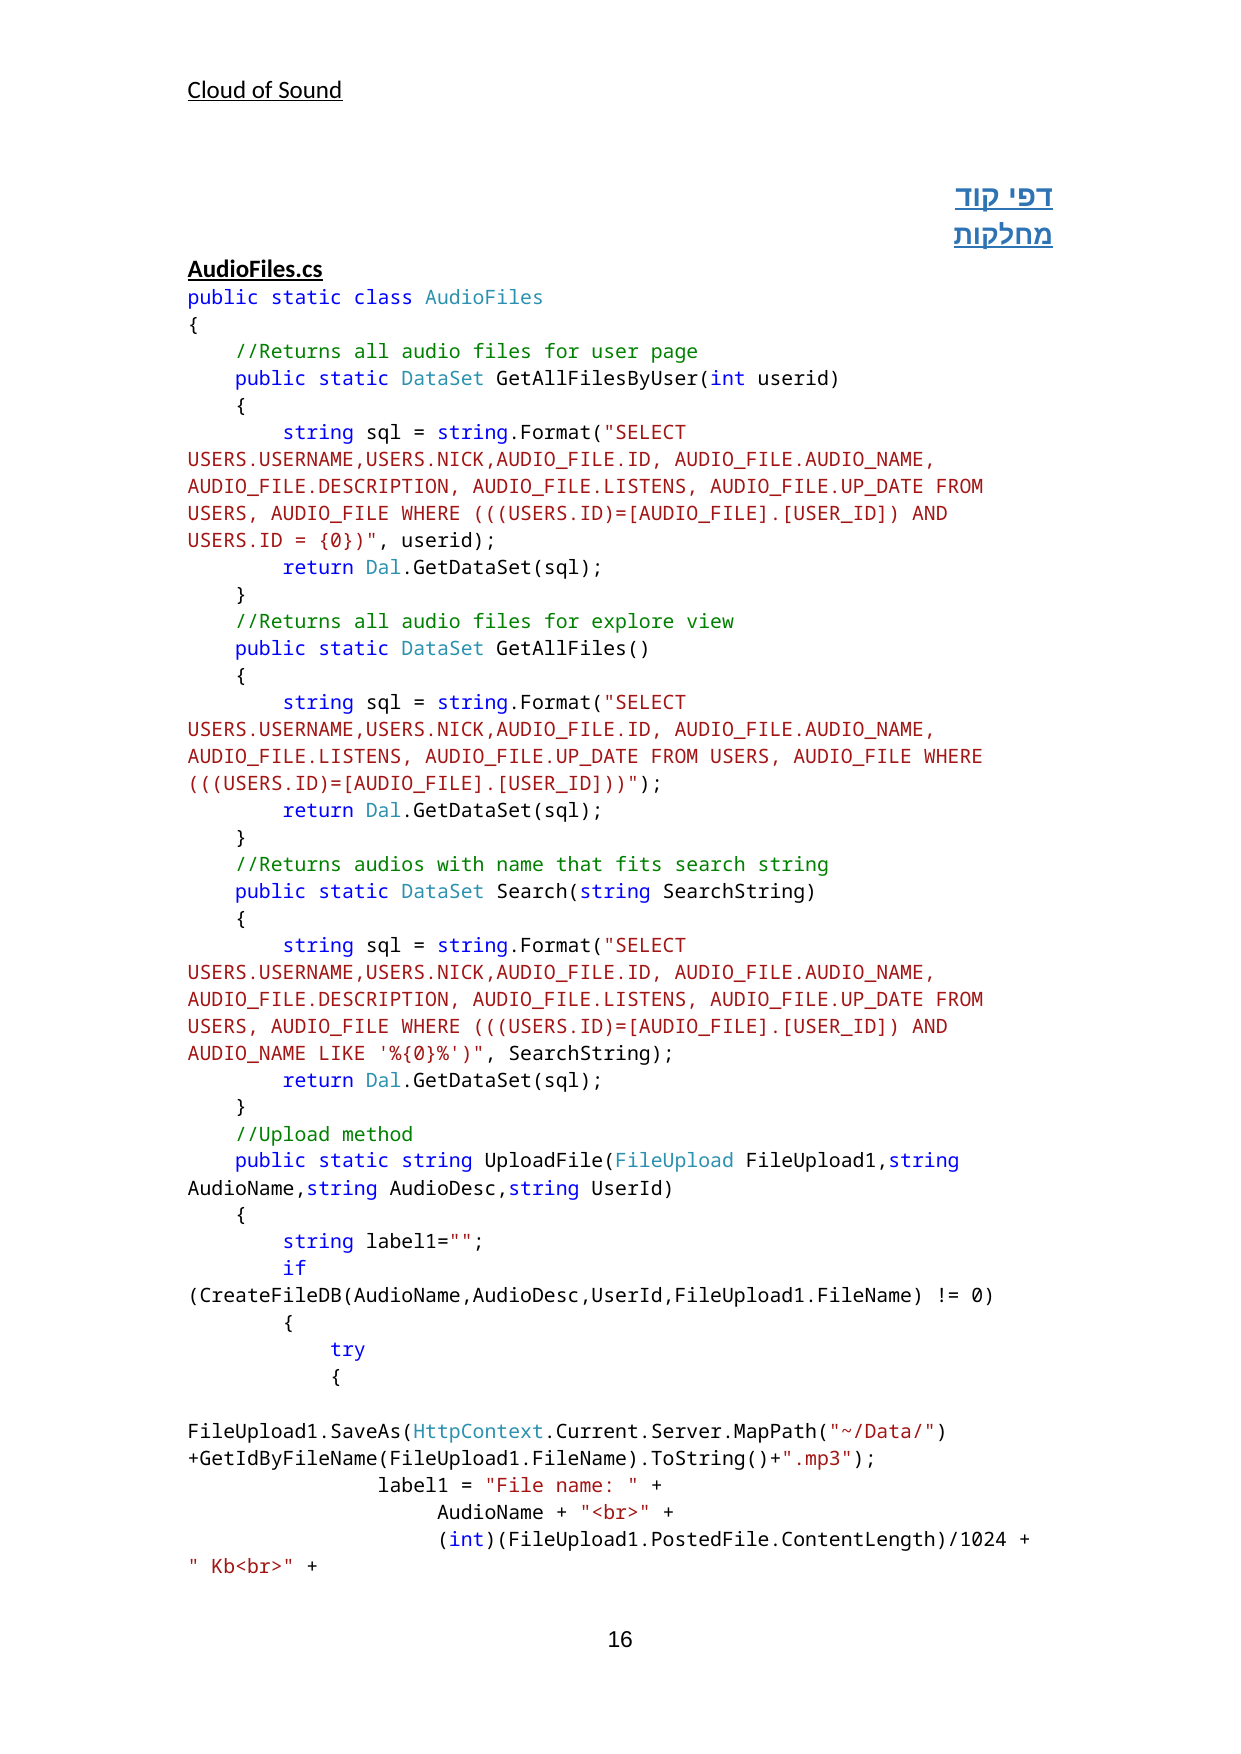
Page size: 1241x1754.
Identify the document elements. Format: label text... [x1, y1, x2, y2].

text { [187, 1201, 1053, 1228]
text string sql = string.Format("SELECT USERS.USERNAME,USERS.NICK,AUDIO_FILE.ID, AUDIO_FILE.AUDIO_NAME, AUDIO_FILE.DESCRIPTION, AUDIO_FILE.LISTENS, AUDIO_FILE.UP_DATE FROM USERS, AUDIO_FILE WHERE (((USERS.ID)=[AUDIO_FILE].[USER_ID]) AND USERS.ID = {0})", userid); [187, 418, 1053, 553]
text return Dal.GetDataSet(sql); [187, 553, 1053, 580]
text public static DataSet GetAllFiles() [187, 634, 1053, 661]
text public static string UploadFile(FileUpload FileUpload1,string AudioName,string AudioDesc,string UserId) [187, 1147, 1053, 1201]
text } [187, 823, 1053, 850]
text } [187, 1093, 1053, 1120]
text try [187, 1336, 1053, 1363]
text return Dal.GetDataSet(sql); [187, 796, 1053, 823]
text string sql = string.Format("SELECT USERS.USERNAME,USERS.NICK,AUDIO_FILE.ID, AUDIO_FILE.AUDIO_NAME, AUDIO_FILE.DESCRIPTION, AUDIO_FILE.LISTENS, AUDIO_FILE.UP_DATE FROM USERS, AUDIO_FILE WHERE (((USERS.ID)=[AUDIO_FILE].[USER_ID]) AND AUDIO_NAME LIKE '%{0}%')", SearchString); [187, 931, 1053, 1066]
text FileUpload1.SaveAs(HttpContext.Current.Server.MapPath("~/Data/") +GetIdByFileName(FileUpload1.FileName).ToString()+".mp3"); [187, 1389, 1053, 1472]
text //Upload method [187, 1120, 1053, 1147]
text { [187, 1363, 1053, 1389]
text { [187, 391, 1053, 418]
text } [187, 580, 1053, 607]
text string sql = string.Format("SELECT USERS.USERNAME,USERS.NICK,AUDIO_FILE.ID, AUDIO_FILE.AUDIO_NAME, AUDIO_FILE.LISTENS, AUDIO_FILE.UP_DATE FROM USERS, AUDIO_FILE WHERE (((USERS.ID)=[AUDIO_FILE].[USER_ID]))"); [187, 688, 1053, 796]
text AudioName + "<br>" + [187, 1498, 1053, 1526]
subtitle דפי קוד [187, 179, 1053, 212]
text public static DataSet GetAllFilesByUser(int userid) [187, 364, 1053, 391]
text label1 = "File name: " + [187, 1472, 1053, 1498]
text { [187, 661, 1053, 688]
text public static DataSet Search(string SearchString) [187, 877, 1053, 904]
text AudioFiles.cs public static class AudioFiles [187, 253, 1053, 310]
text return Dal.GetDataSet(sql); [187, 1066, 1053, 1093]
text //Returns audios with name that fits search string [187, 850, 1053, 877]
text { [187, 1309, 1053, 1336]
text if (CreateFileDB(AudioName,AudioDesc,UserId,FileUpload1.FileName) != 0) [187, 1255, 1053, 1309]
text //Returns all audio files for explore view [187, 607, 1053, 634]
subtitle מחלקות [187, 219, 1053, 250]
text //Returns all audio files for user page [187, 337, 1053, 364]
text string label1=""; [187, 1228, 1053, 1255]
text { [187, 904, 1053, 931]
text (int)(FileUpload1.PostedFile.ContentLength)/1024 + " Kb<br>" + [187, 1526, 1053, 1579]
text { [187, 310, 1053, 337]
